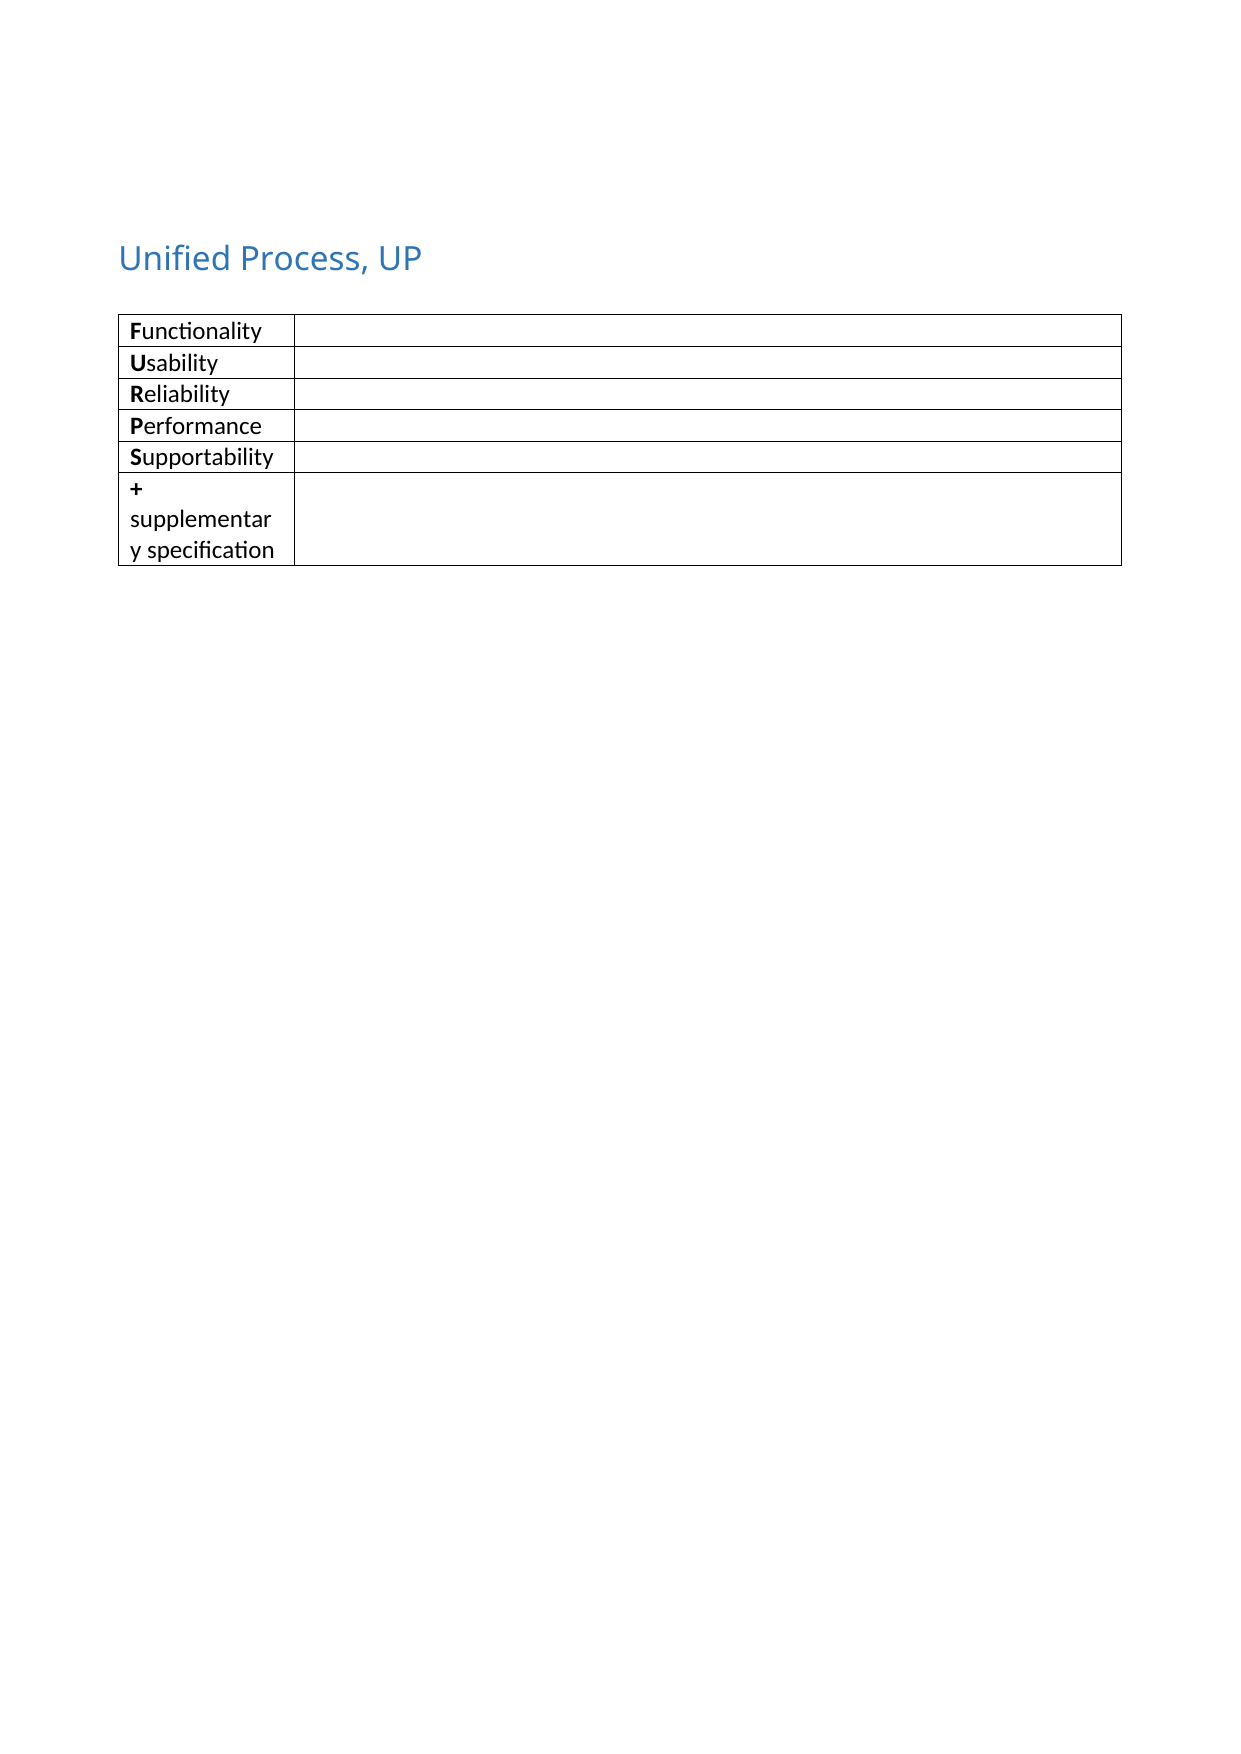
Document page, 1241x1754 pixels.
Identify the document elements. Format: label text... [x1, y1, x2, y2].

table_cell [295, 410, 1121, 441]
table_cell Performance [119, 410, 294, 441]
table_cell [295, 473, 1121, 565]
table_cell Reliability [119, 379, 294, 409]
table_header Functionality [119, 315, 294, 346]
table_cell + supplementary specification [119, 473, 294, 565]
table_cell [295, 347, 1121, 377]
table_cell [295, 379, 1121, 409]
subtitle Unified Process, UP [118, 235, 1122, 281]
table_cell Supportability [119, 442, 294, 472]
table_header [295, 315, 1121, 346]
table_cell [295, 442, 1121, 472]
table_cell Usability [119, 347, 294, 377]
